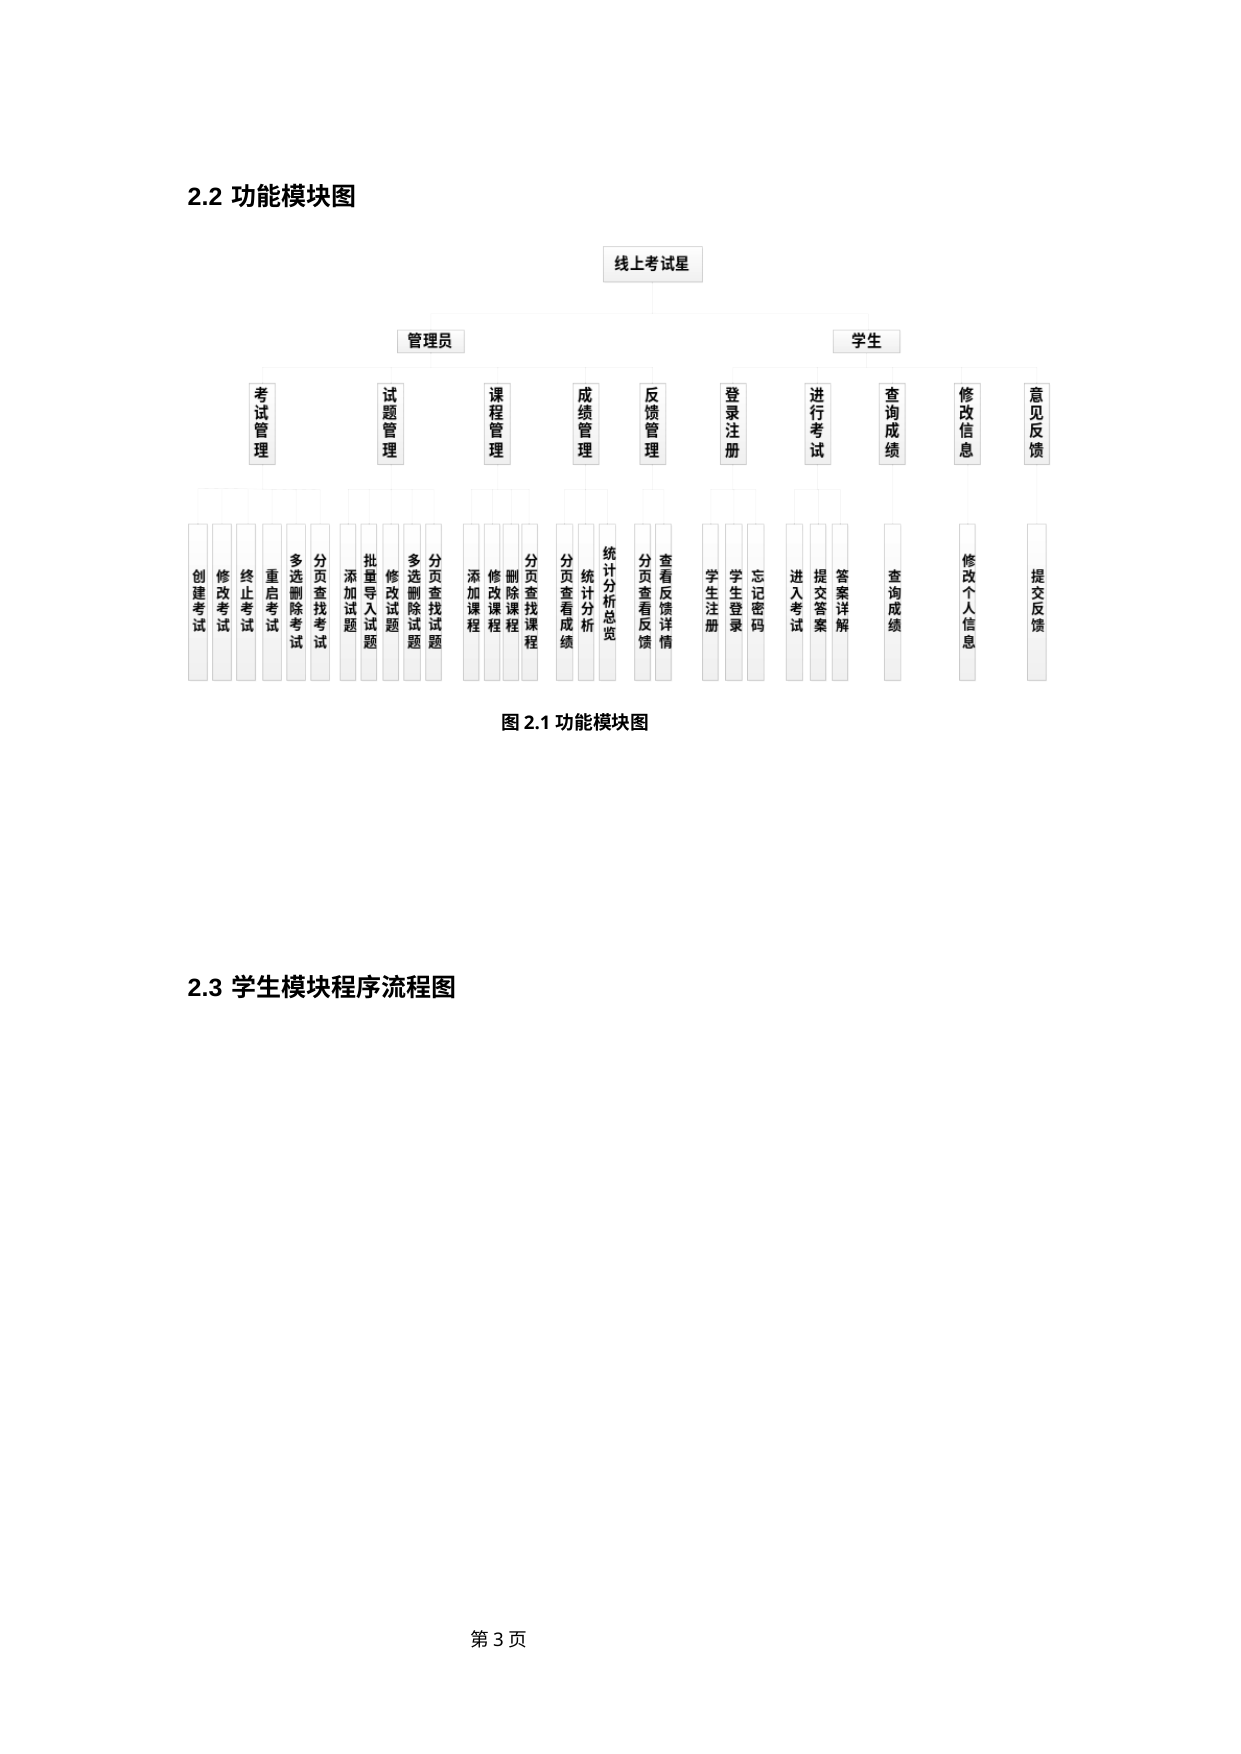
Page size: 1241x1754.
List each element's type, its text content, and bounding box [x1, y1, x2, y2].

subtitle 功能模块图 [187, 162, 1053, 227]
subtitle 学生模块程序流程图 [187, 953, 1053, 1018]
